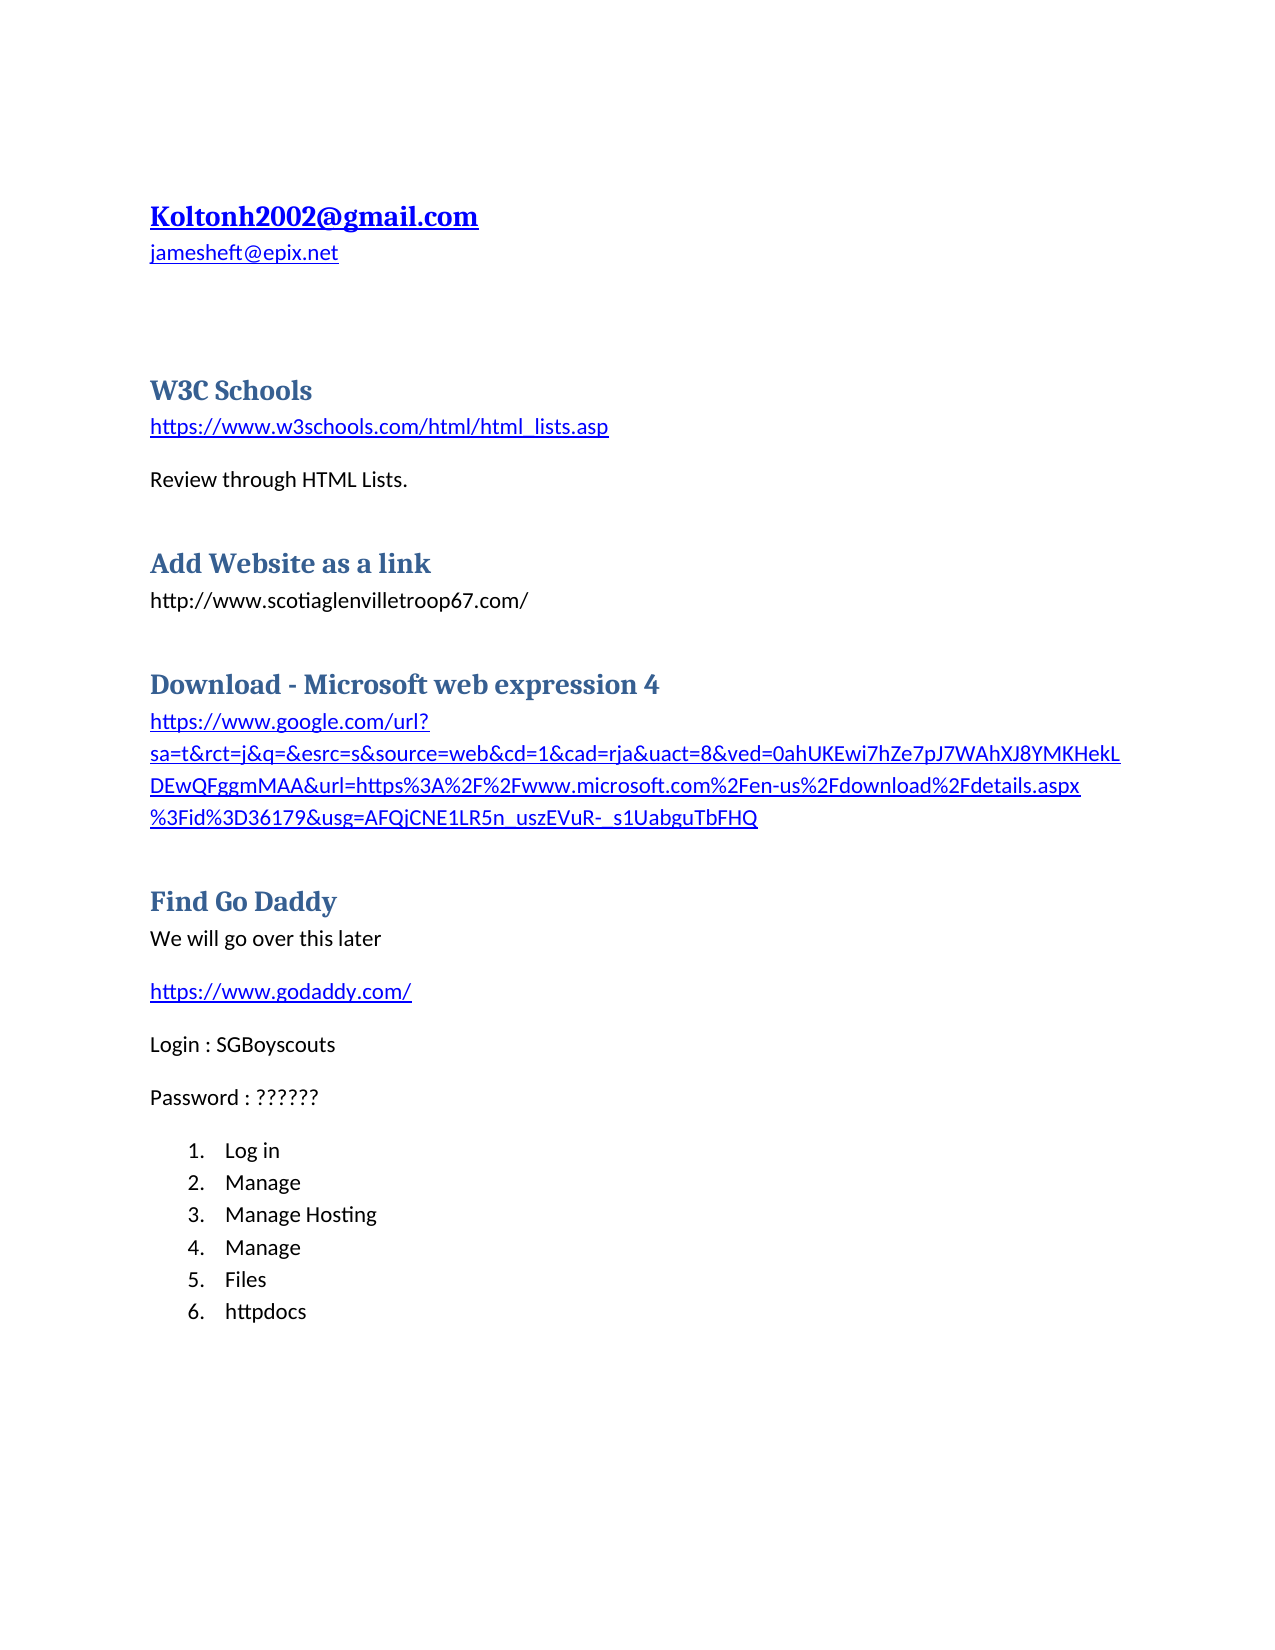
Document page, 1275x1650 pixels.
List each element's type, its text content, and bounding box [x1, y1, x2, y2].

list Manage [187, 1168, 1125, 1196]
text https://www.w3schools.com/html/html_lists.asp [150, 412, 1125, 440]
text Password : ?????? [150, 1083, 1125, 1111]
list Manage Hosting [187, 1201, 1125, 1228]
text Login : SGBoyscouts [150, 1030, 1125, 1058]
list Manage [187, 1233, 1125, 1261]
list Files [187, 1265, 1125, 1293]
list Log in [187, 1136, 1125, 1164]
text https://www.google.com/url?sa=t&rct=j&q=&esrc=s&source=web&cd=1&cad=rja&uact=8&ved=0ahUKEwi7hZe7pJ7WAhXJ8YMKHekLDEwQFggmMAA&url=https%3A%2F%2Fwww.microsoft.com%2Fen-us%2Fdownload%2Fdetails.aspx%3Fid%3D36179&usg=AFQjCNE1LR5n_uszEVuR-_s1UabguTbFHQ [150, 707, 1125, 831]
text https://www.godaddy.com/ [150, 977, 1125, 1005]
text http://www.scotiaglenvilletroop67.com/ [150, 586, 1125, 614]
subtitle W3C Schools [150, 374, 1125, 407]
subtitle Find Go Daddy [150, 886, 1125, 919]
subtitle Koltonh2002@gmail.com [150, 200, 1125, 233]
list httpdocs [187, 1297, 1125, 1325]
text jamesheft@epix.net [150, 238, 1125, 267]
subtitle Download - Microsoft web expression 4 [150, 668, 1125, 702]
subtitle Add Website as a link [150, 547, 1125, 581]
text Review through HTML Lists. [150, 465, 1125, 493]
text We will go over this later [150, 924, 1125, 952]
